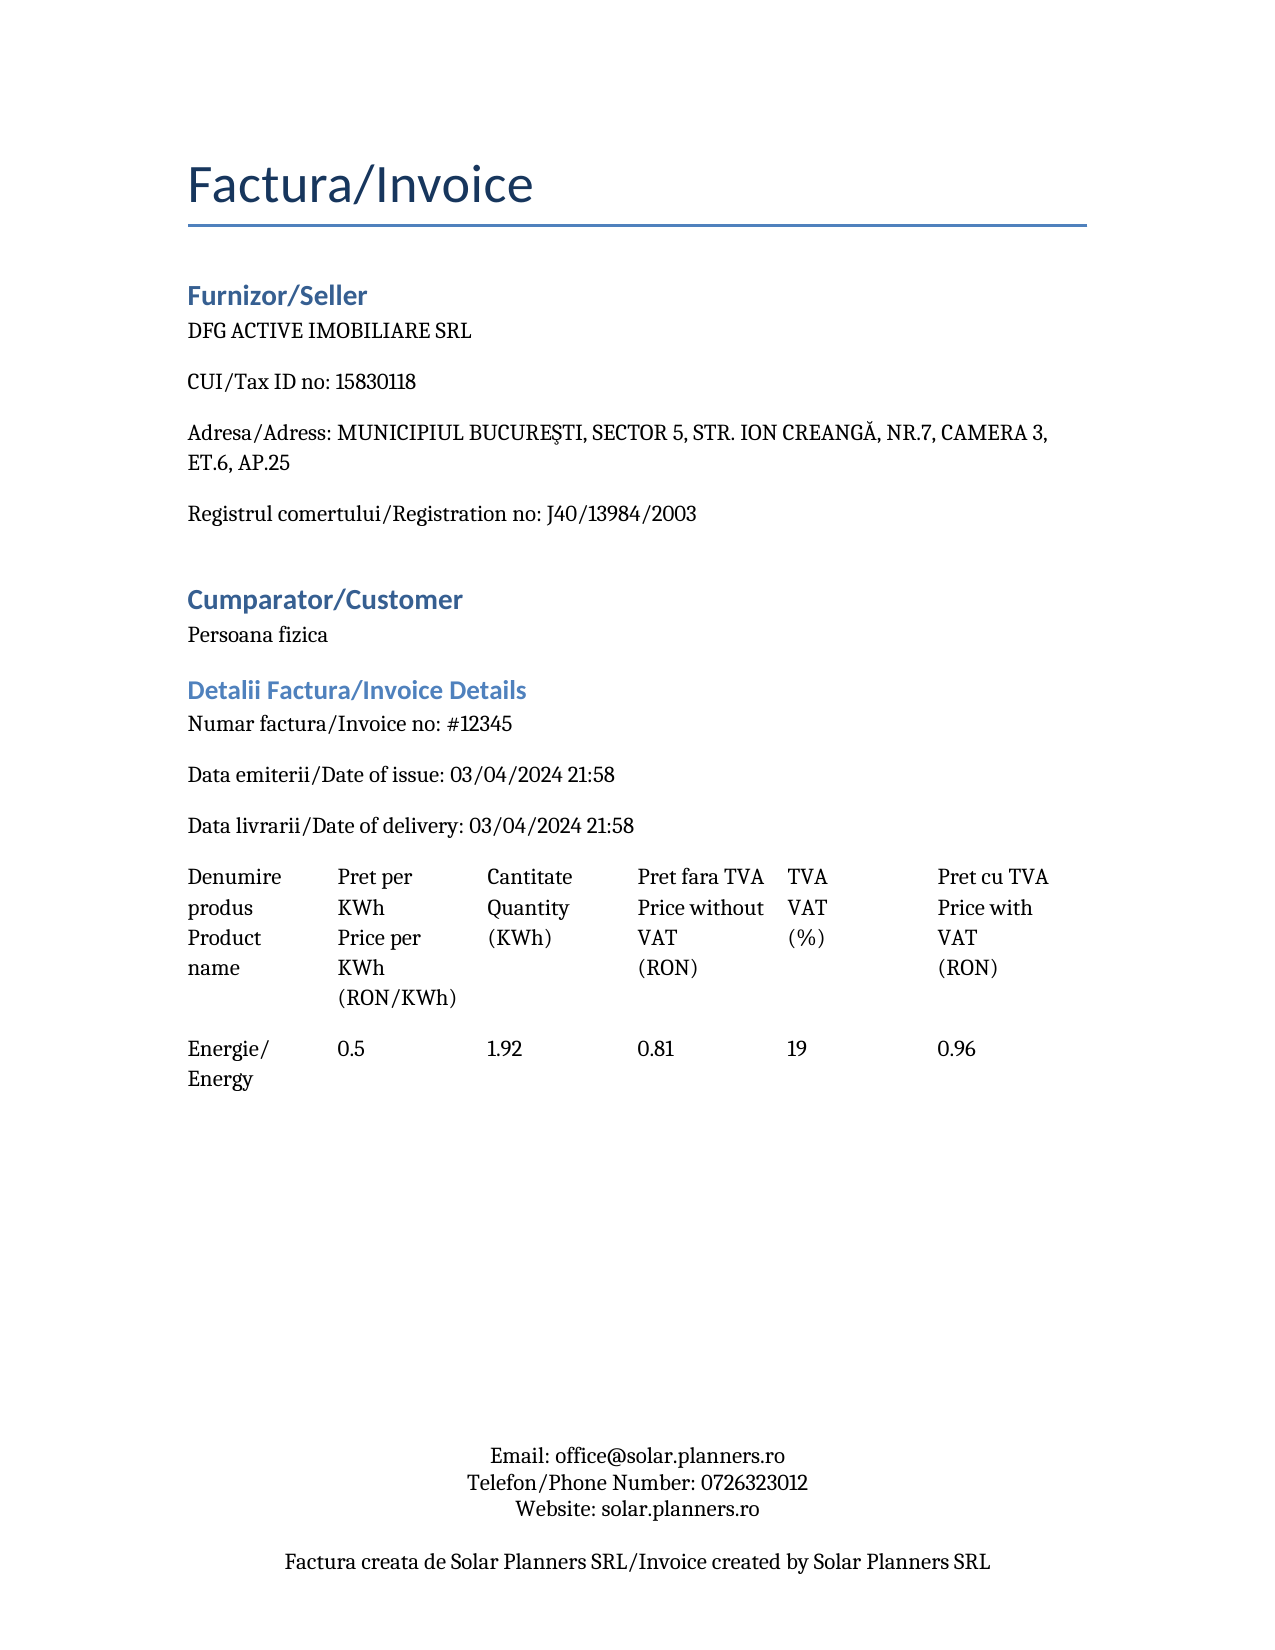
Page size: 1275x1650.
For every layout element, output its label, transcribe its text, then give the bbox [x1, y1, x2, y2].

table_cell 0.81 [626, 1036, 776, 1117]
text CUI/Tax ID no: 15830118 [187, 368, 1087, 395]
table_cell 0.5 [326, 1036, 476, 1117]
subtitle Furnizor/Seller [187, 277, 1087, 312]
table_cell 0.96 [926, 1036, 1076, 1117]
text Adresa/Adress: MUNICIPIUL BUCUREŞTI, SECTOR 5, STR. ION CREANGĂ, NR.7, CAMERA 3, ET.6, AP.25 [187, 419, 1087, 476]
text Persoana fizica [187, 622, 1087, 648]
subtitle Detalii Factura/Invoice Details [187, 673, 1087, 706]
text Registrul comertului/Registration no: J40/13984/2003 [187, 501, 1087, 527]
table_header Denumire produs Product name [176, 864, 326, 1036]
text Data emiterii/Date of issue: 03/04/2024 21:58 [187, 762, 1087, 788]
table_cell Energie/Energy [176, 1036, 326, 1117]
subtitle Cumparator/Customer [187, 581, 1087, 617]
text Numar factura/Invoice no: #12345 [187, 711, 1087, 737]
table_header Pret per KWh Price per KWh (RON/KWh) [326, 864, 476, 1036]
text Data livrarii/Date of delivery: 03/04/2024 21:58 [187, 813, 1087, 839]
table_cell 1.92 [476, 1036, 626, 1117]
table_header TVA VAT (%) [776, 864, 926, 1036]
table_header Pret cu TVA Price with VAT (RON) [926, 864, 1076, 1036]
title Factura/Invoice [187, 150, 1087, 227]
text DFG ACTIVE IMOBILIARE SRL [187, 317, 1087, 344]
table_header Cantitate Quantity (KWh) [476, 864, 626, 1036]
table_cell 19 [776, 1036, 926, 1117]
table_header Pret fara TVA Price without VAT (RON) [626, 864, 776, 1036]
